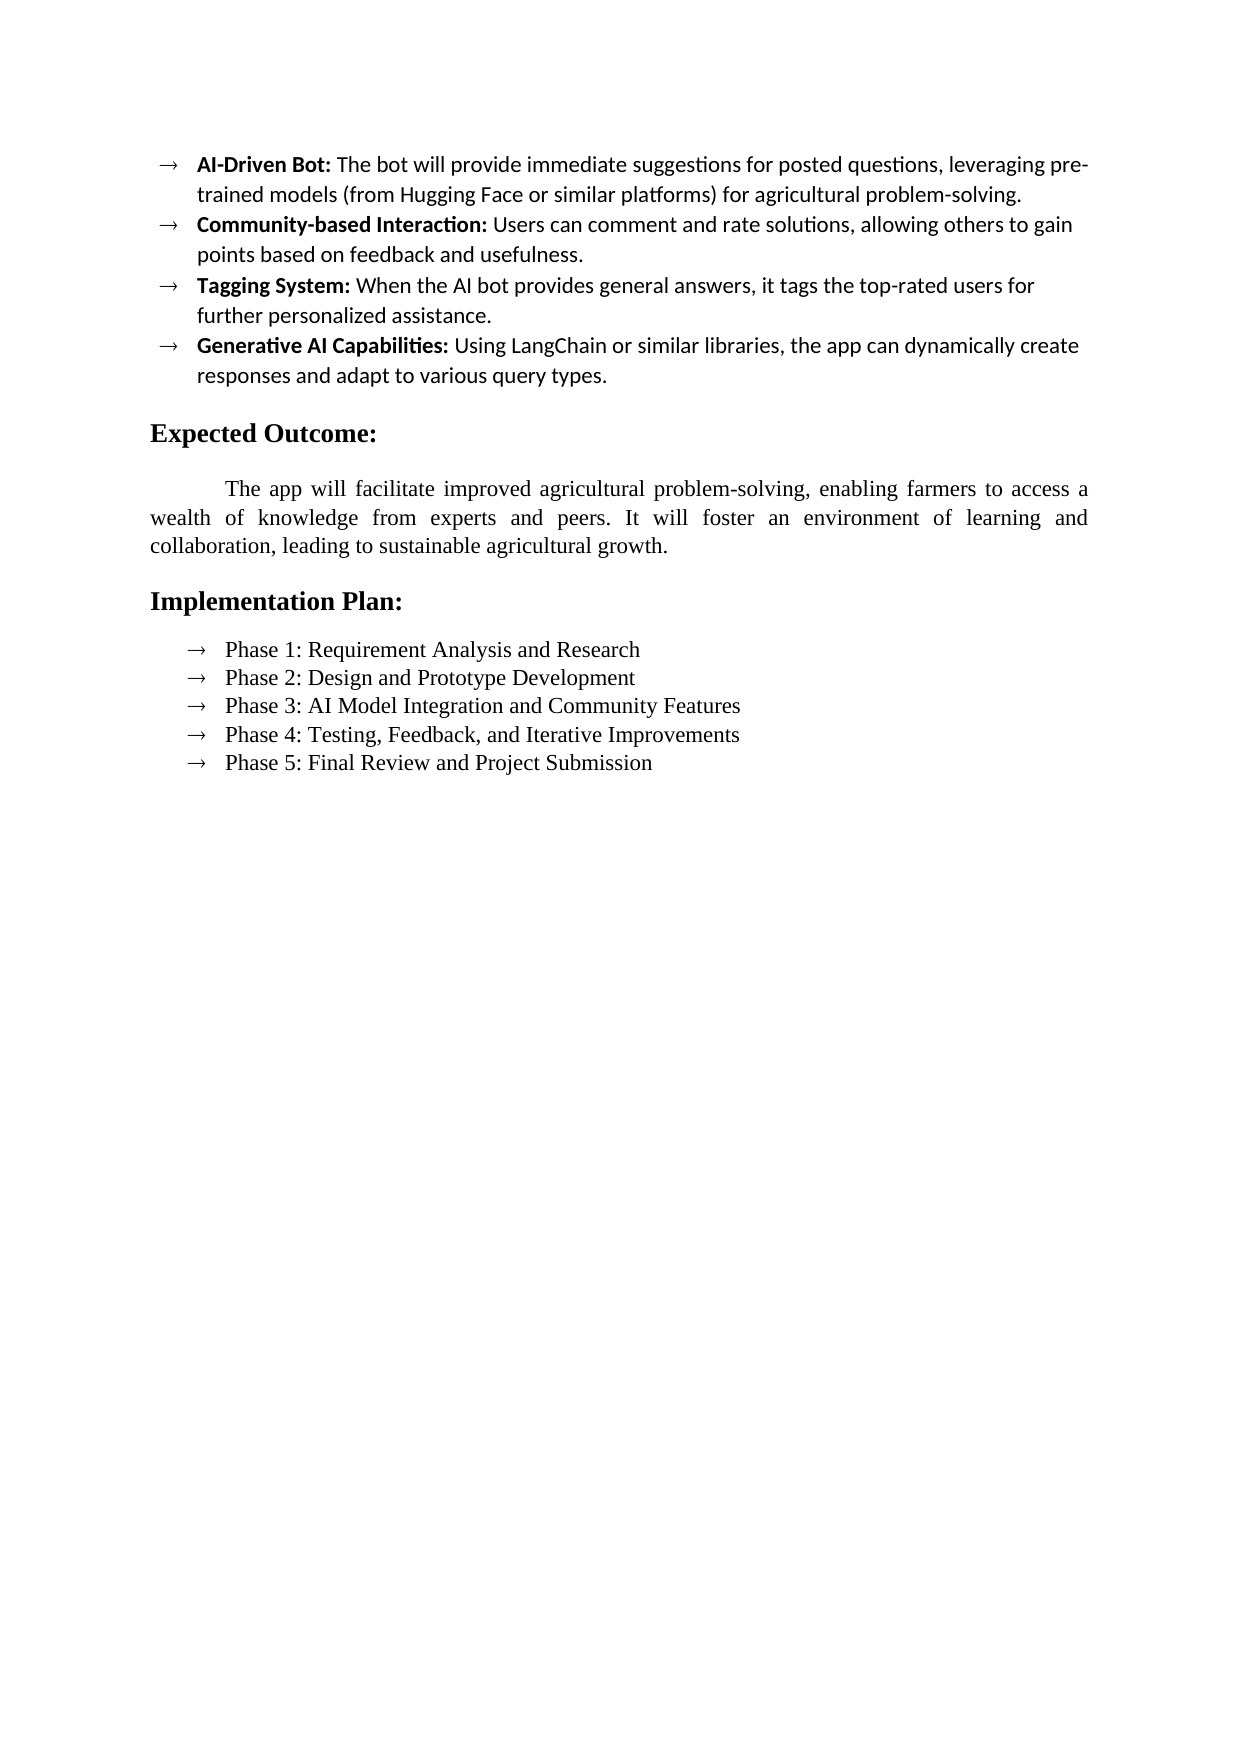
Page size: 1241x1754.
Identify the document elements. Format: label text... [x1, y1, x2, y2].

list Community-based Interaction: Users can comment and rate solutions, allowing others to gain points based on feedback and usefulness. [159, 210, 1090, 269]
list Phase 4: Testing, Feedback, and Iterative Improvements [187, 721, 1090, 747]
list Tagging System: When the AI bot provides general answers, it tags the top-rated users for further personalized assistance. [159, 271, 1090, 329]
text Implementation Plan: [150, 586, 1090, 617]
list Phase 1: Requirement Analysis and Research [187, 636, 1090, 662]
text The app will facilitate improved agricultural problem-solving, enabling farmers to access a wealth of knowledge from experts and peers. It will foster an environment of learning and collaboration, leading to sustainable agricultural growth. [150, 475, 1090, 558]
text Expected Outcome: [150, 417, 1090, 448]
list AI-Driven Bot: The bot will provide immediate suggestions for posted questions, leveraging pre-trained models (from Hugging Face or similar platforms) for agricultural problem-solving. [159, 150, 1090, 208]
list Phase 2: Design and Prototype Development [187, 664, 1090, 691]
list Phase 3: AI Model Integration and Community Features [187, 693, 1090, 719]
list Generative AI Capabilities: Using LangChain or similar libraries, the app can dynamically create responses and adapt to various query types. [159, 331, 1090, 389]
list Phase 5: Final Review and Project Submission [187, 749, 1090, 776]
